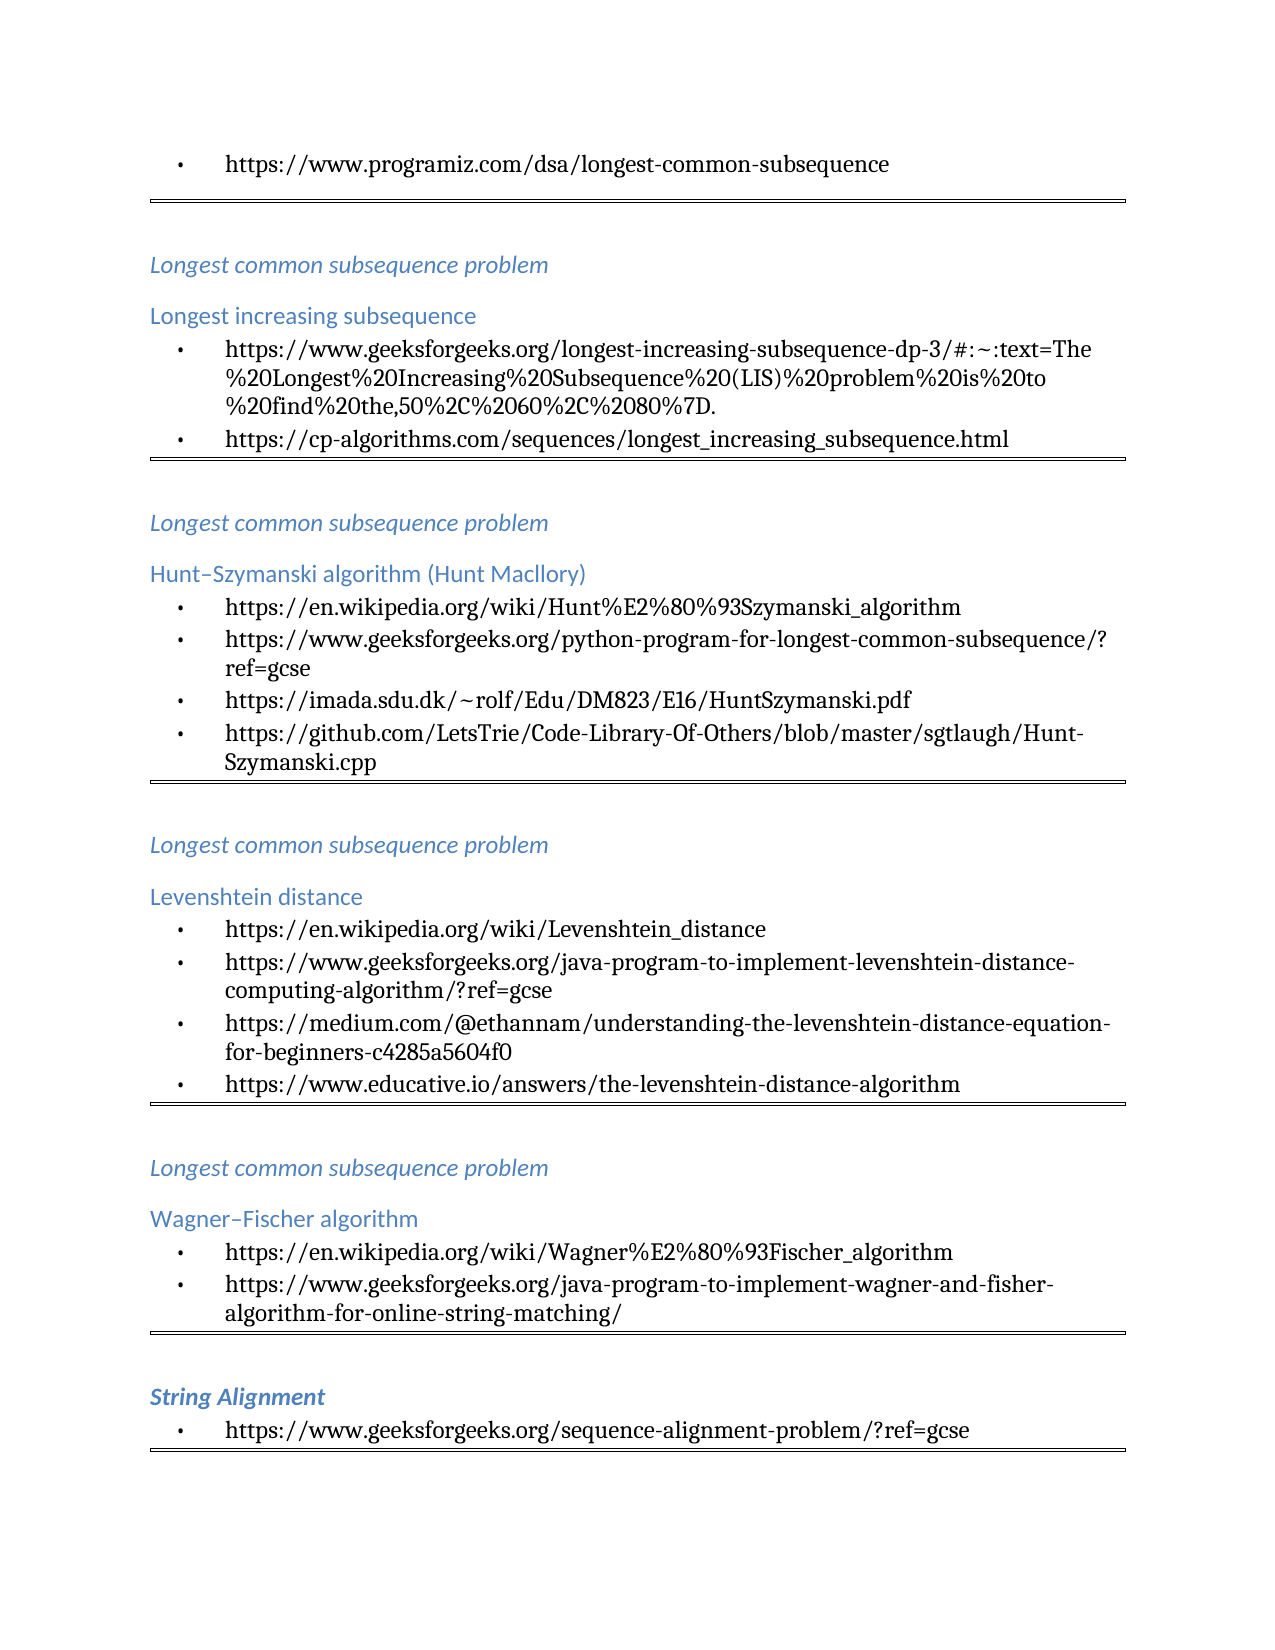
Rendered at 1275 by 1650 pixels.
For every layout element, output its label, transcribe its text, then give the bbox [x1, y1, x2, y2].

subtitle Levenshtein distance [150, 881, 1125, 911]
list https://en.wikipedia.org/wiki/Levenshtein_distance [175, 915, 1125, 944]
subtitle Longest common subsequence problem [150, 1152, 1125, 1183]
subtitle Longest increasing subsequence [150, 301, 1125, 331]
list https://imada.sdu.dk/~rolf/Edu/DM823/E16/HuntSzymanski.pdf [175, 686, 1125, 715]
subtitle String Alignment [150, 1381, 1125, 1412]
list https://www.geeksforgeeks.org/java-program-to-implement-wagner-and-fisher-algorithm-for-online-string-matching/ [175, 1270, 1125, 1328]
list https://www.programiz.com/dsa/longest-common-subsequence [175, 150, 1125, 179]
list https://www.geeksforgeeks.org/longest-increasing-subsequence-dp-3/#:~:text=The%20Longest%20Increasing%20Subsequence%20(LIS)%20problem%20is%20to%20find%20the,50%2C%2060%2C%2080%7D. [175, 335, 1125, 421]
list https://www.educative.io/answers/the-levenshtein-distance-algorithm [175, 1070, 1125, 1099]
list https://www.geeksforgeeks.org/java-program-to-implement-levenshtein-distance-computing-algorithm/?ref=gcse [175, 948, 1125, 1005]
list https://en.wikipedia.org/wiki/Wagner%E2%80%93Fischer_algorithm [175, 1238, 1125, 1267]
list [175, 1416, 1125, 1444]
subtitle Longest common subsequence problem [150, 829, 1125, 860]
list https://www.geeksforgeeks.org/python-program-for-longest-common-subsequence/?ref=gcse [175, 625, 1125, 682]
subtitle Hunt–Szymanski algorithm (Hunt Macllory) [150, 558, 1125, 589]
subtitle Longest common subsequence problem [150, 507, 1125, 537]
subtitle Longest common subsequence problem [150, 249, 1125, 280]
list https://en.wikipedia.org/wiki/Hunt%E2%80%93Szymanski_algorithm [175, 592, 1125, 621]
list https://medium.com/@ethannam/understanding-the-levenshtein-distance-equation-for-beginners-c4285a5604f0 [175, 1009, 1125, 1066]
list https://github.com/LetsTrie/Code-Library-Of-Others/blob/master/sgtlaugh/Hunt-Szymanski.cpp [175, 719, 1125, 776]
list https://cp-algorithms.com/sequences/longest_increasing_subsequence.html [175, 425, 1125, 453]
subtitle Wagner–Fischer algorithm [150, 1204, 1125, 1234]
